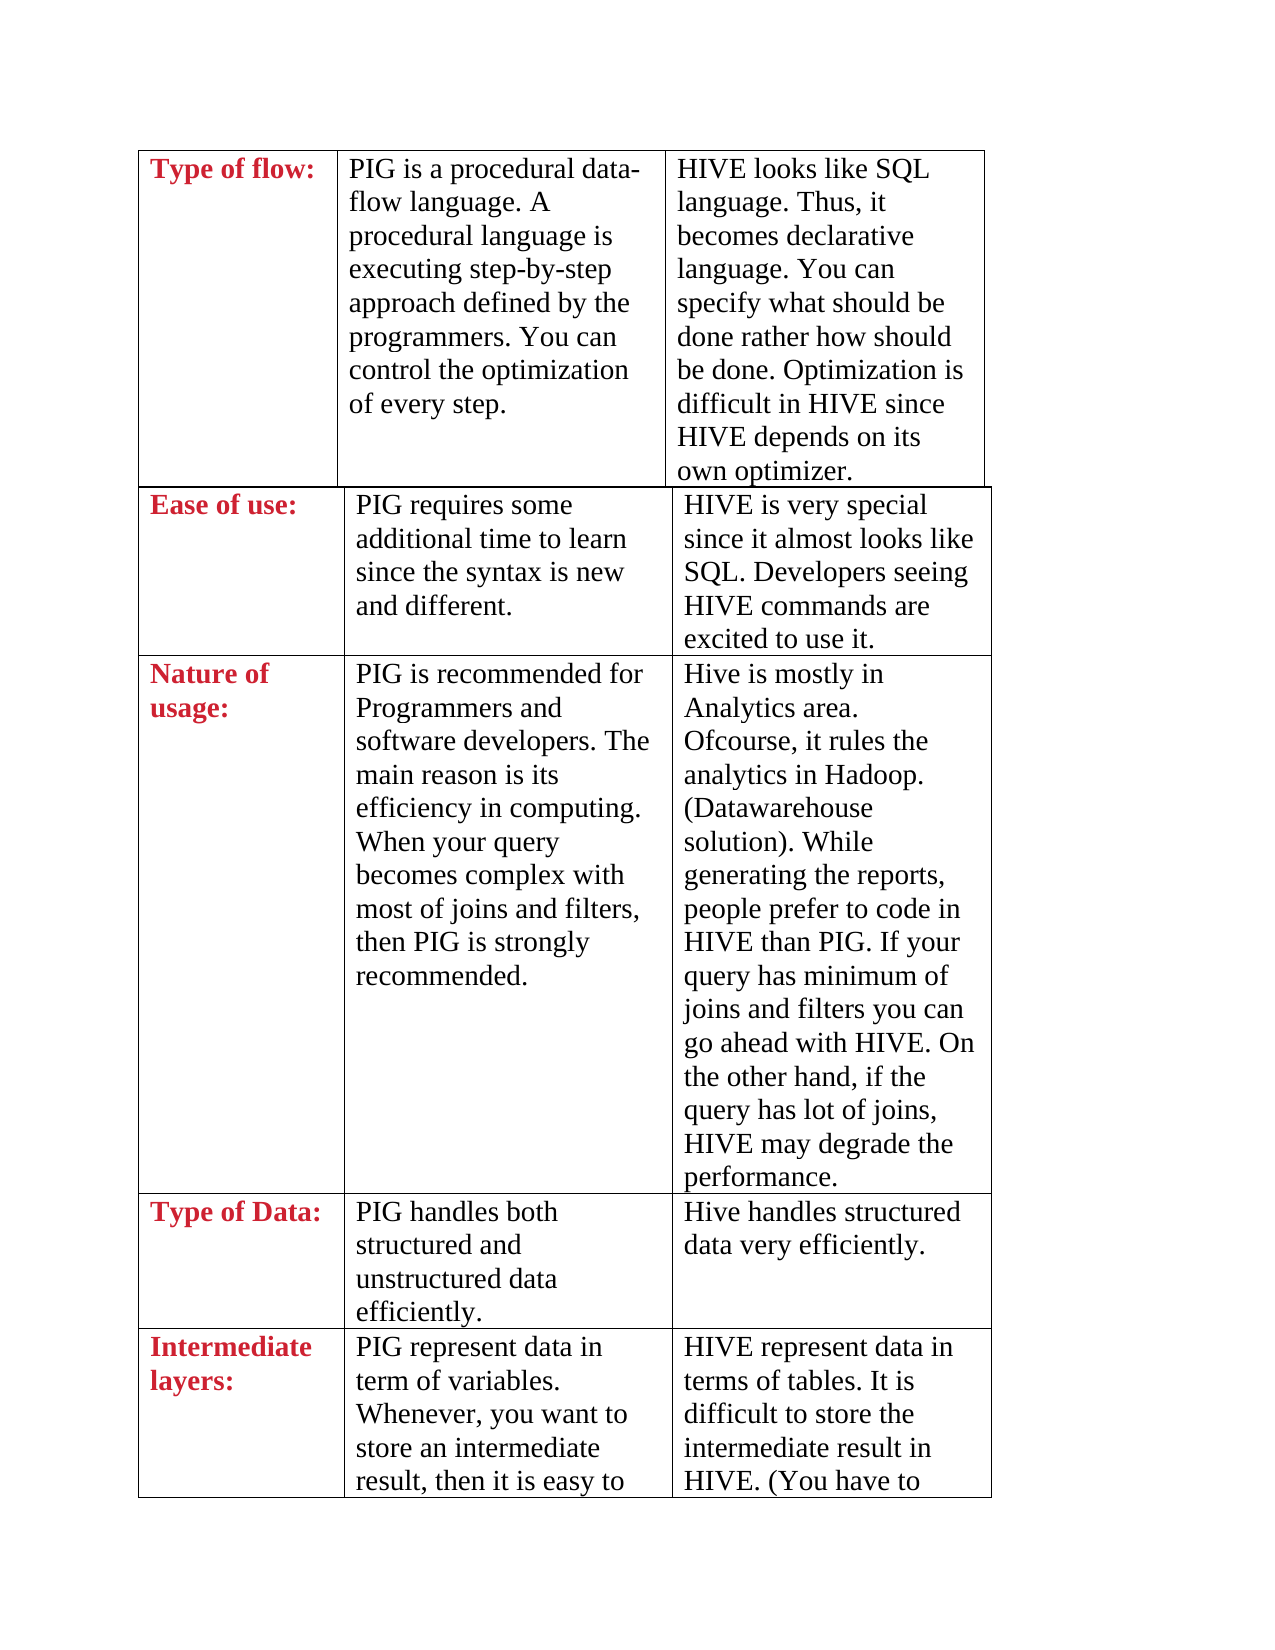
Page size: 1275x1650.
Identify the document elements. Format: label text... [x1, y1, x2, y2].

table_cell Hive is mostly in Analytics area. Ofcourse, it rules the analytics in Hadoop. (Datawarehouse solution). While generating the reports, people prefer to code in HIVE than PIG. If your query has minimum of joins and filters you can go ahead with HIVE. On the other hand, if the query has lot of joins, HIVE may degrade the performance. [673, 656, 991, 1193]
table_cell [139, 1329, 344, 1497]
table_header Type of flow: [139, 151, 337, 486]
table_cell Nature of usage: [139, 656, 344, 1193]
table_cell PIG is recommended for Programmers and software developers. The main reason is its efficiency in computing. When your query becomes complex with most of joins and filters, then PIG is strongly recommended. [345, 656, 672, 1193]
table_cell PIG requires some additional time to learn since the syntax is new and different. [345, 488, 672, 655]
table_cell Type of Data: [139, 1194, 344, 1328]
table_header HIVE looks like SQL language. Thus, it becomes declarative language. You can specify what should be done rather how should be done. Optimization is difficult in HIVE since HIVE depends on its own optimizer. [666, 151, 984, 486]
table_cell PIG handles both structured and unstructured data efficiently. [345, 1194, 672, 1328]
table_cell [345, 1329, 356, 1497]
table_cell HIVE is very special since it almost looks like SQL. Developers seeing HIVE commands are excited to use it. [673, 488, 991, 655]
table_header PIG is a procedural data-flow language. A procedural language is executing step-by-step approach defined by the programmers. You can control the optimization of every step. [338, 151, 665, 486]
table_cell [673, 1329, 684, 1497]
table_cell Hive handles structured data very efficiently. [673, 1194, 991, 1328]
table_cell Ease of use: [139, 488, 344, 655]
